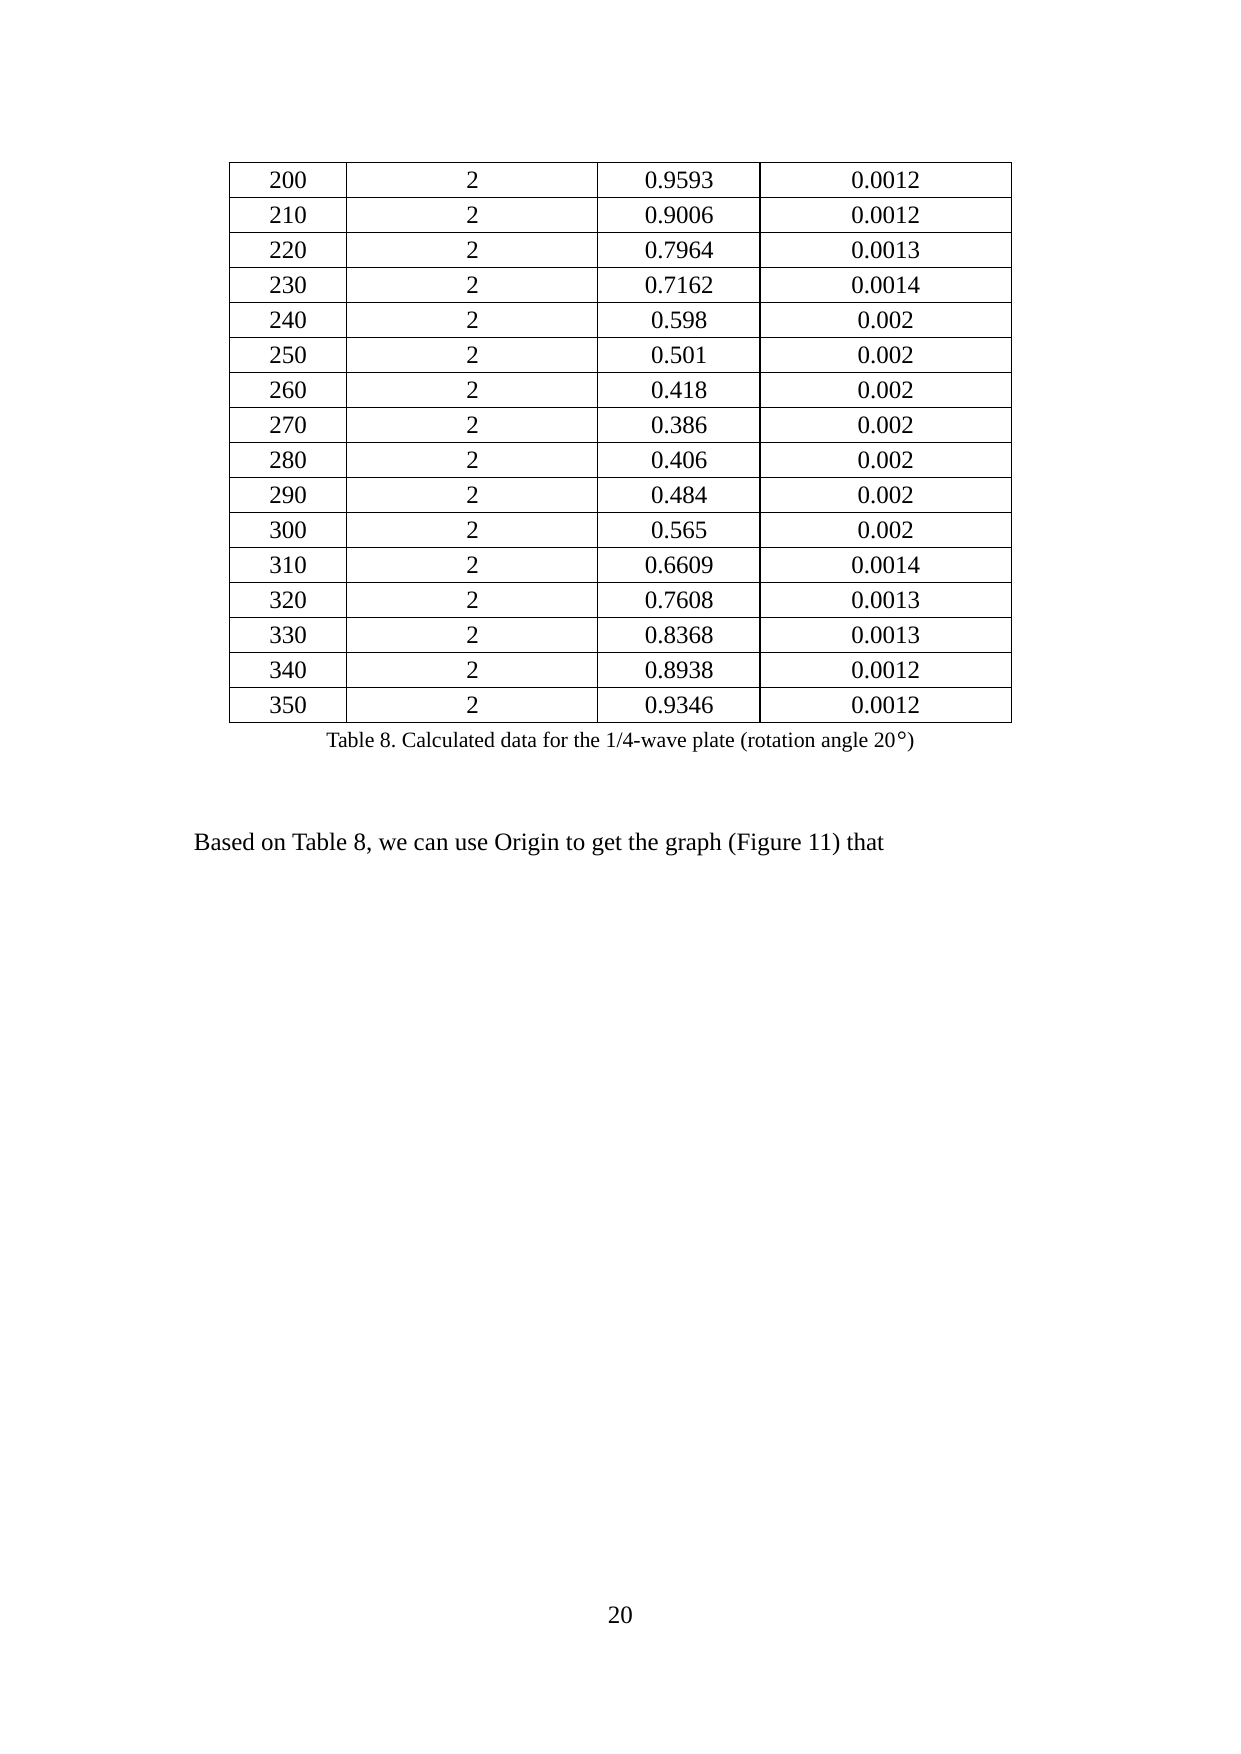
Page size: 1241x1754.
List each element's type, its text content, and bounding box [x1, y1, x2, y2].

table_cell 350 [230, 688, 346, 722]
table_cell 0.9006 [598, 198, 759, 232]
table_cell 2 [347, 198, 597, 232]
table_cell 0.7608 [598, 583, 759, 617]
table_cell 2 [347, 338, 597, 372]
table_cell 2 [347, 548, 597, 582]
table_cell 220 [230, 233, 346, 267]
table_cell 280 [230, 443, 346, 477]
table_cell 260 [230, 373, 346, 407]
table_cell 320 [230, 583, 346, 617]
table_cell 0.0013 [761, 618, 1011, 652]
table_cell 0.002 [761, 373, 1011, 407]
table_cell 2 [347, 513, 597, 547]
table_cell 0.565 [598, 513, 759, 547]
table_cell 2 [347, 233, 597, 267]
table_cell 0.7964 [598, 233, 759, 267]
table_cell 0.0012 [761, 688, 1011, 722]
table_cell 0.386 [598, 408, 759, 442]
table_cell 250 [230, 338, 346, 372]
table_cell 2 [347, 163, 597, 197]
table_cell 0.002 [761, 513, 1011, 547]
table_cell 340 [230, 653, 346, 687]
table_cell 0.8938 [598, 653, 759, 687]
table_cell 0.501 [598, 338, 759, 372]
table_cell 2 [347, 653, 597, 687]
table_cell 0.598 [598, 303, 759, 337]
table_cell 0.0012 [761, 653, 1011, 687]
table_cell 2 [347, 443, 597, 477]
table_cell 210 [230, 198, 346, 232]
text Based on Table 8, we can use Origin to get the graph (Figure 11) that [150, 825, 1090, 859]
table_cell 0.484 [598, 478, 759, 512]
table_cell 0.002 [761, 303, 1011, 337]
table_cell 230 [230, 268, 346, 302]
table_cell 0.0013 [761, 583, 1011, 617]
table_cell 0.0012 [761, 163, 1011, 197]
table_cell 0.002 [761, 443, 1011, 477]
table_cell 0.0012 [761, 198, 1011, 232]
table_cell 270 [230, 408, 346, 442]
table_cell 0.9593 [598, 163, 759, 197]
table_cell 200 [230, 163, 346, 197]
table_cell 0.002 [761, 478, 1011, 512]
table_cell 240 [230, 303, 346, 337]
table_cell 290 [230, 478, 346, 512]
table_cell 2 [347, 478, 597, 512]
table_cell 2 [347, 268, 597, 302]
table_cell 0.6609 [598, 548, 759, 582]
table_cell 0.7162 [598, 268, 759, 302]
table_cell 0.0014 [761, 268, 1011, 302]
text Table 8. Calculated data for the 1/4-wave plate (rotation angle 20) [150, 723, 1090, 757]
table_cell 300 [230, 513, 346, 547]
table_cell 0.8368 [598, 618, 759, 652]
table_cell 0.418 [598, 373, 759, 407]
table_cell 330 [230, 618, 346, 652]
table_cell 0.9346 [598, 688, 759, 722]
table_cell 2 [347, 583, 597, 617]
table_cell 2 [347, 373, 597, 407]
table_cell 0.0014 [761, 548, 1011, 582]
table_cell 0.0013 [761, 233, 1011, 267]
table_cell 2 [347, 303, 597, 337]
table_cell 0.406 [598, 443, 759, 477]
table_cell 2 [347, 408, 597, 442]
table_cell 0.002 [761, 338, 1011, 372]
table_cell 0.002 [761, 408, 1011, 442]
table_cell 310 [230, 548, 346, 582]
table_cell 2 [347, 618, 597, 652]
table_cell 2 [347, 688, 597, 722]
